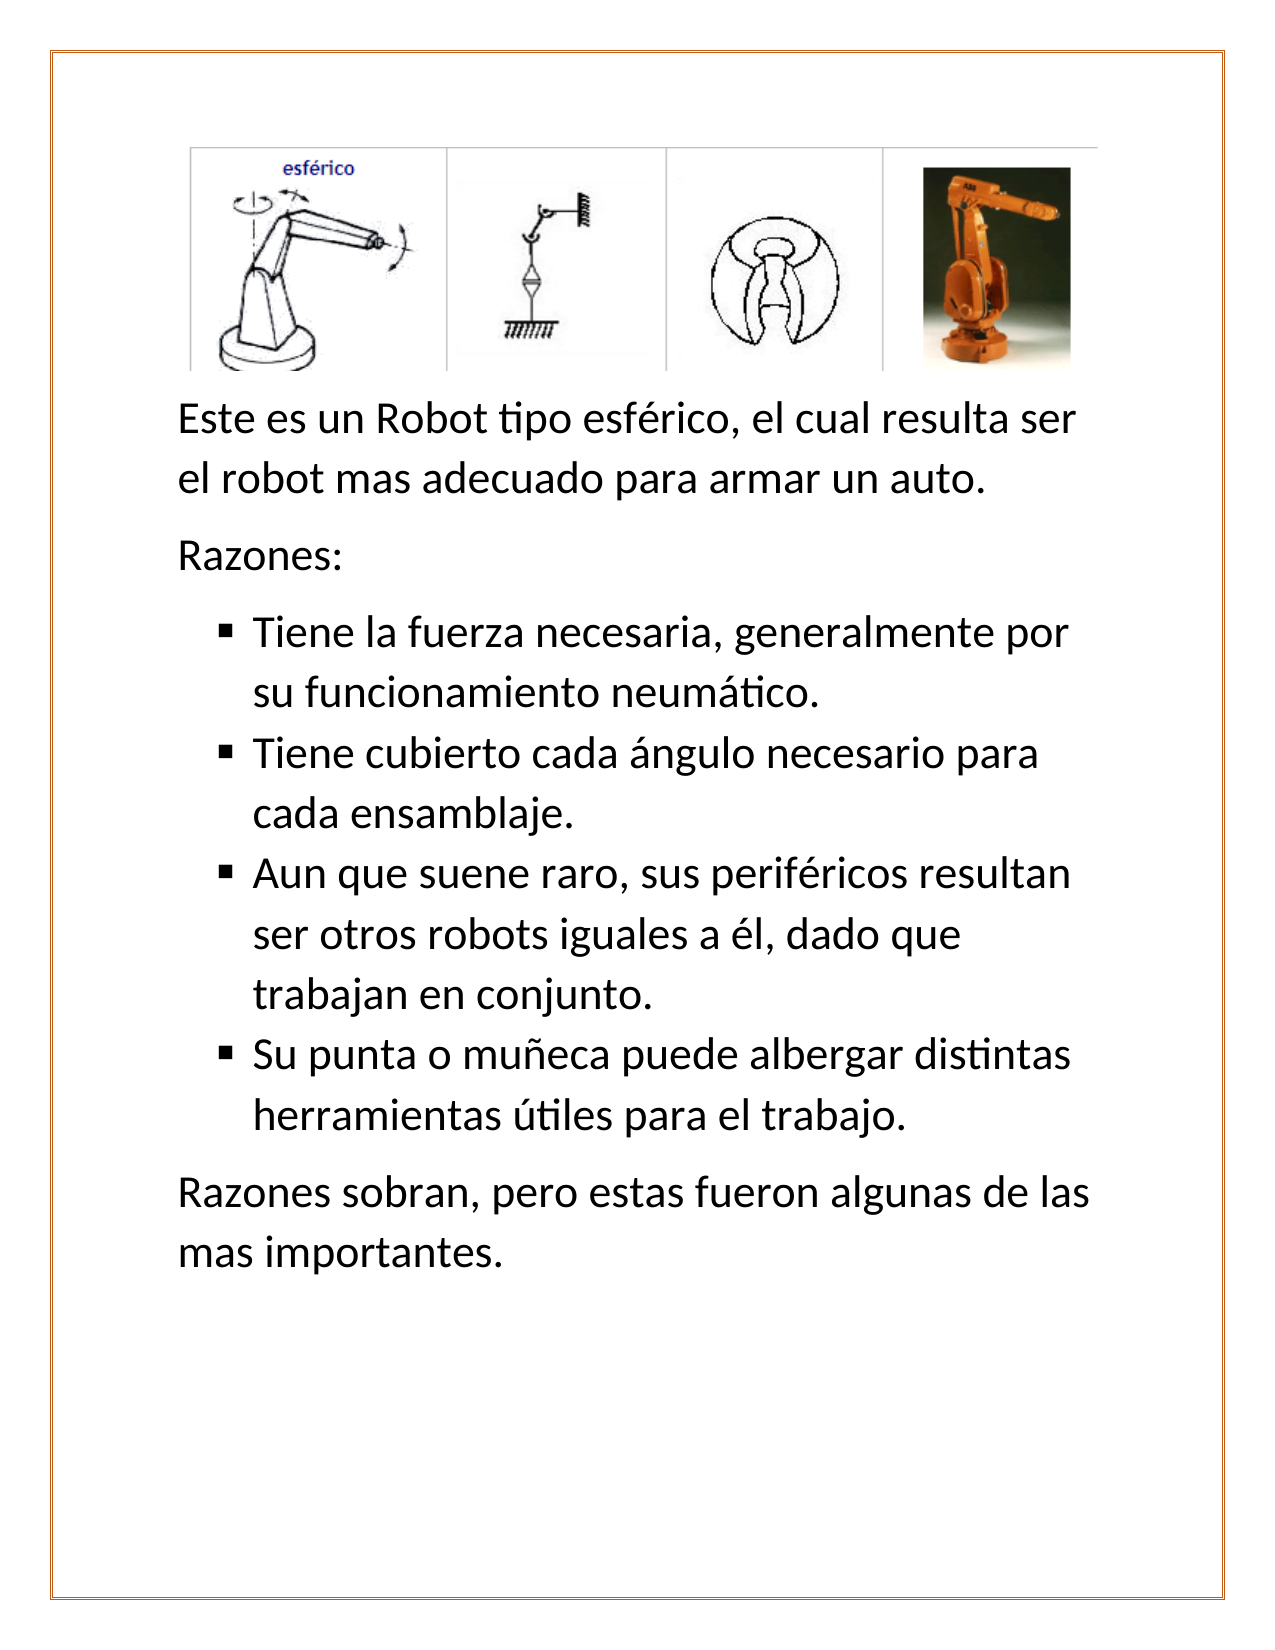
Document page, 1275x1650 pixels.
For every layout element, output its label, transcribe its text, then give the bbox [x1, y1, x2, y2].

list Aun que suene raro, sus periféricos resultan ser otros robots iguales a él, dado que trabajan en conjunto. [215, 844, 1098, 1021]
list Tiene la fuerza necesaria, generalmente por su funcionamiento neumático. [215, 603, 1098, 719]
text Este es un Robot tipo esférico, el cual resulta ser el robot mas adecuado para armar un auto. [177, 389, 1098, 505]
text Razones sobran, pero estas fueron algunas de las mas importantes. [177, 1163, 1098, 1279]
picture [177, 147, 1098, 371]
text Razones: [177, 526, 1098, 582]
list Su punta o muñeca puede albergar distintas herramientas útiles para el trabajo. [215, 1025, 1098, 1142]
list Tiene cubierto cada ángulo necesario para cada ensamblaje. [215, 724, 1098, 840]
